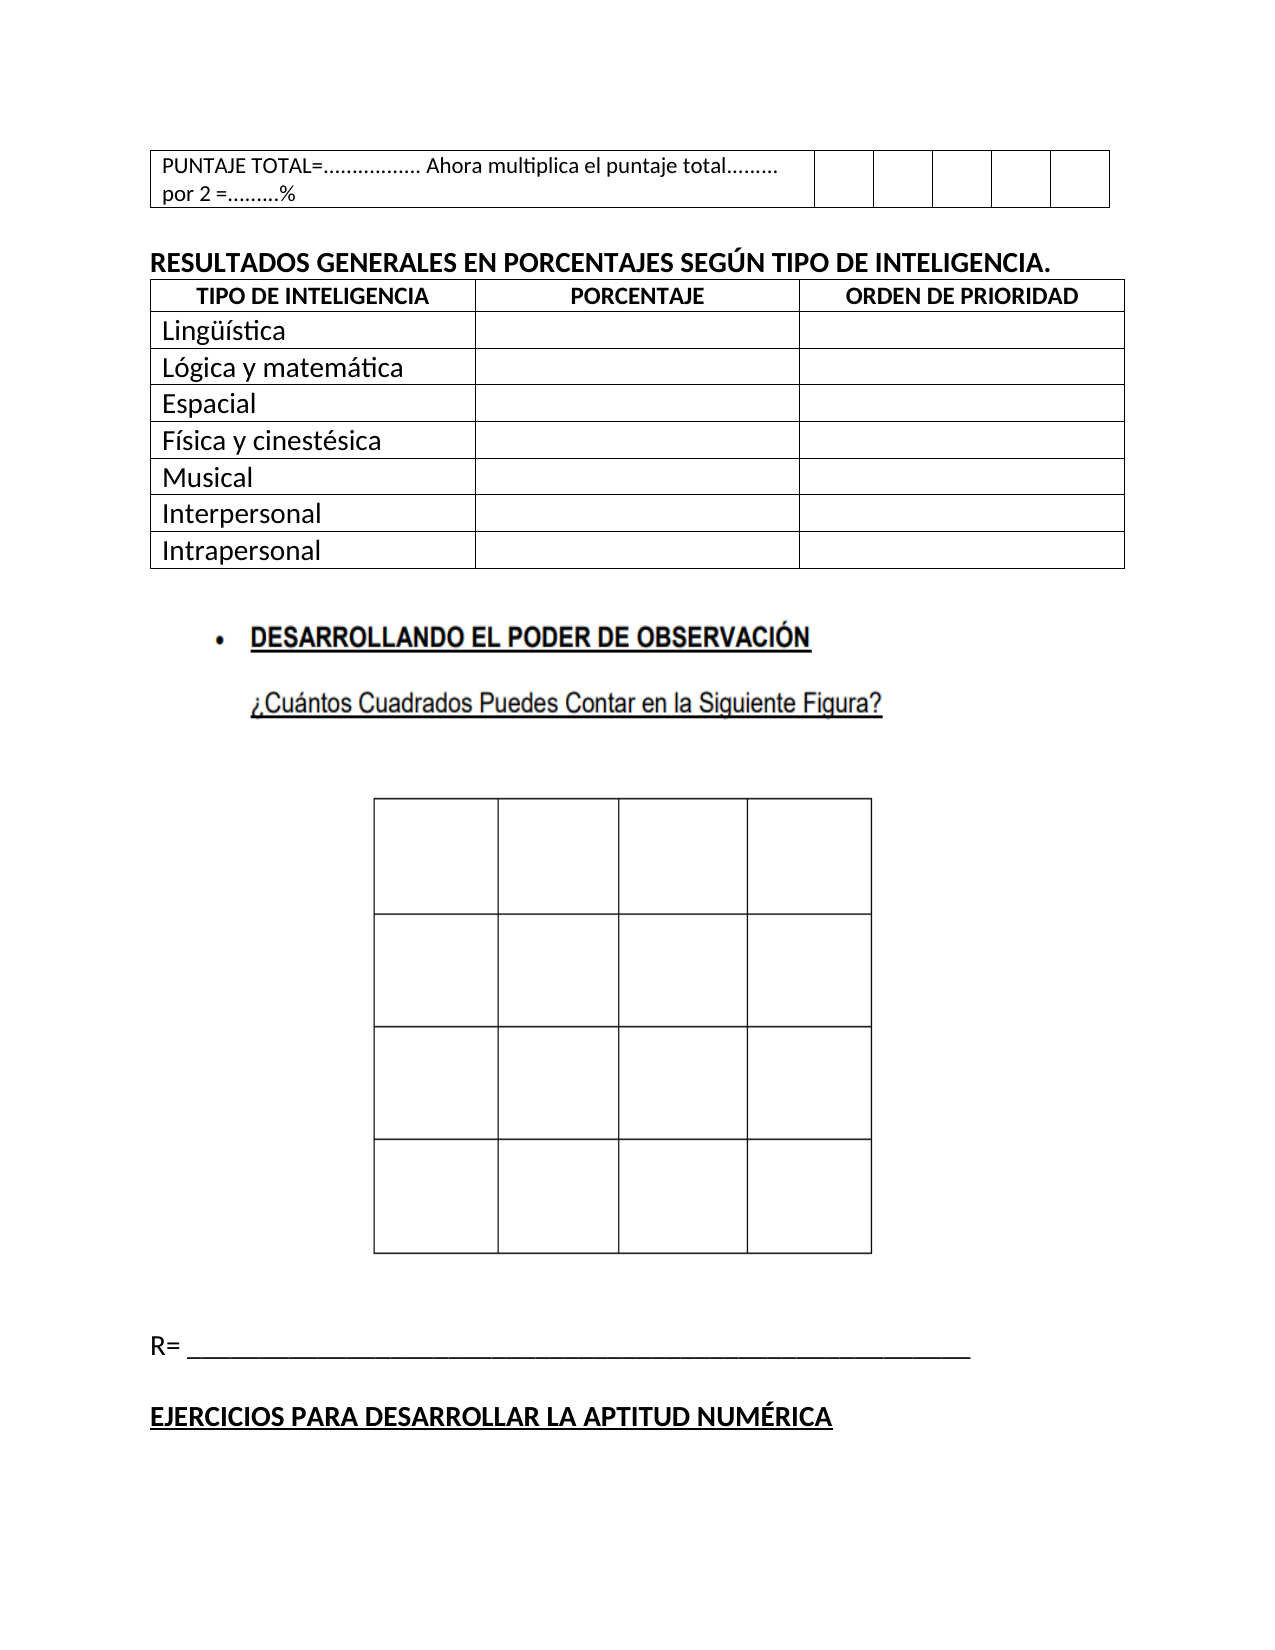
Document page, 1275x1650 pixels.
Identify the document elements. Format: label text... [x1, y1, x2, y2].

text EJERCICIOS PARA DESARROLLAR LA APTITUD NUMÉRICA [150, 1398, 1125, 1434]
picture [150, 604, 1103, 1292]
table_cell [800, 349, 1124, 384]
table_cell [476, 422, 799, 458]
table_cell [476, 459, 799, 494]
table_cell [874, 151, 932, 207]
table_cell Lingüística [151, 312, 475, 348]
table_cell Espacial [151, 385, 475, 421]
table_cell Física y cinestésica [151, 422, 475, 458]
table_cell [800, 385, 1124, 421]
table_cell [476, 385, 799, 421]
table_cell [800, 495, 1124, 531]
table_cell Lógica y matemática [151, 349, 475, 384]
table_cell [800, 459, 1124, 494]
table_cell Interpersonal [151, 495, 475, 531]
table_cell [800, 422, 1124, 458]
table_cell [992, 151, 1050, 207]
text RESULTADOS GENERALES EN PORCENTAJES SEGÚN TIPO DE INTELIGENCIA. [150, 244, 1125, 279]
table_cell Intrapersonal [151, 532, 475, 568]
table_cell [800, 312, 1124, 348]
table_cell [800, 532, 1124, 568]
table_cell [476, 532, 799, 568]
table_header ORDEN DE PRIORIDAD [800, 280, 1124, 311]
table_cell [815, 151, 873, 207]
table_cell PUNTAJE TOTAL=................. Ahora multiplica el puntaje total......... por 2 =.........% [151, 151, 814, 207]
table_header PORCENTAJE [476, 280, 799, 311]
text R= ______________________________________________________ [150, 1327, 1125, 1362]
table_cell Musical [151, 459, 475, 494]
table_cell [476, 349, 799, 384]
table_header TIPO DE INTELIGENCIA [151, 280, 475, 311]
table_cell [1051, 151, 1109, 207]
table_cell [933, 151, 991, 207]
table_cell [476, 312, 799, 348]
table_cell [476, 495, 799, 531]
